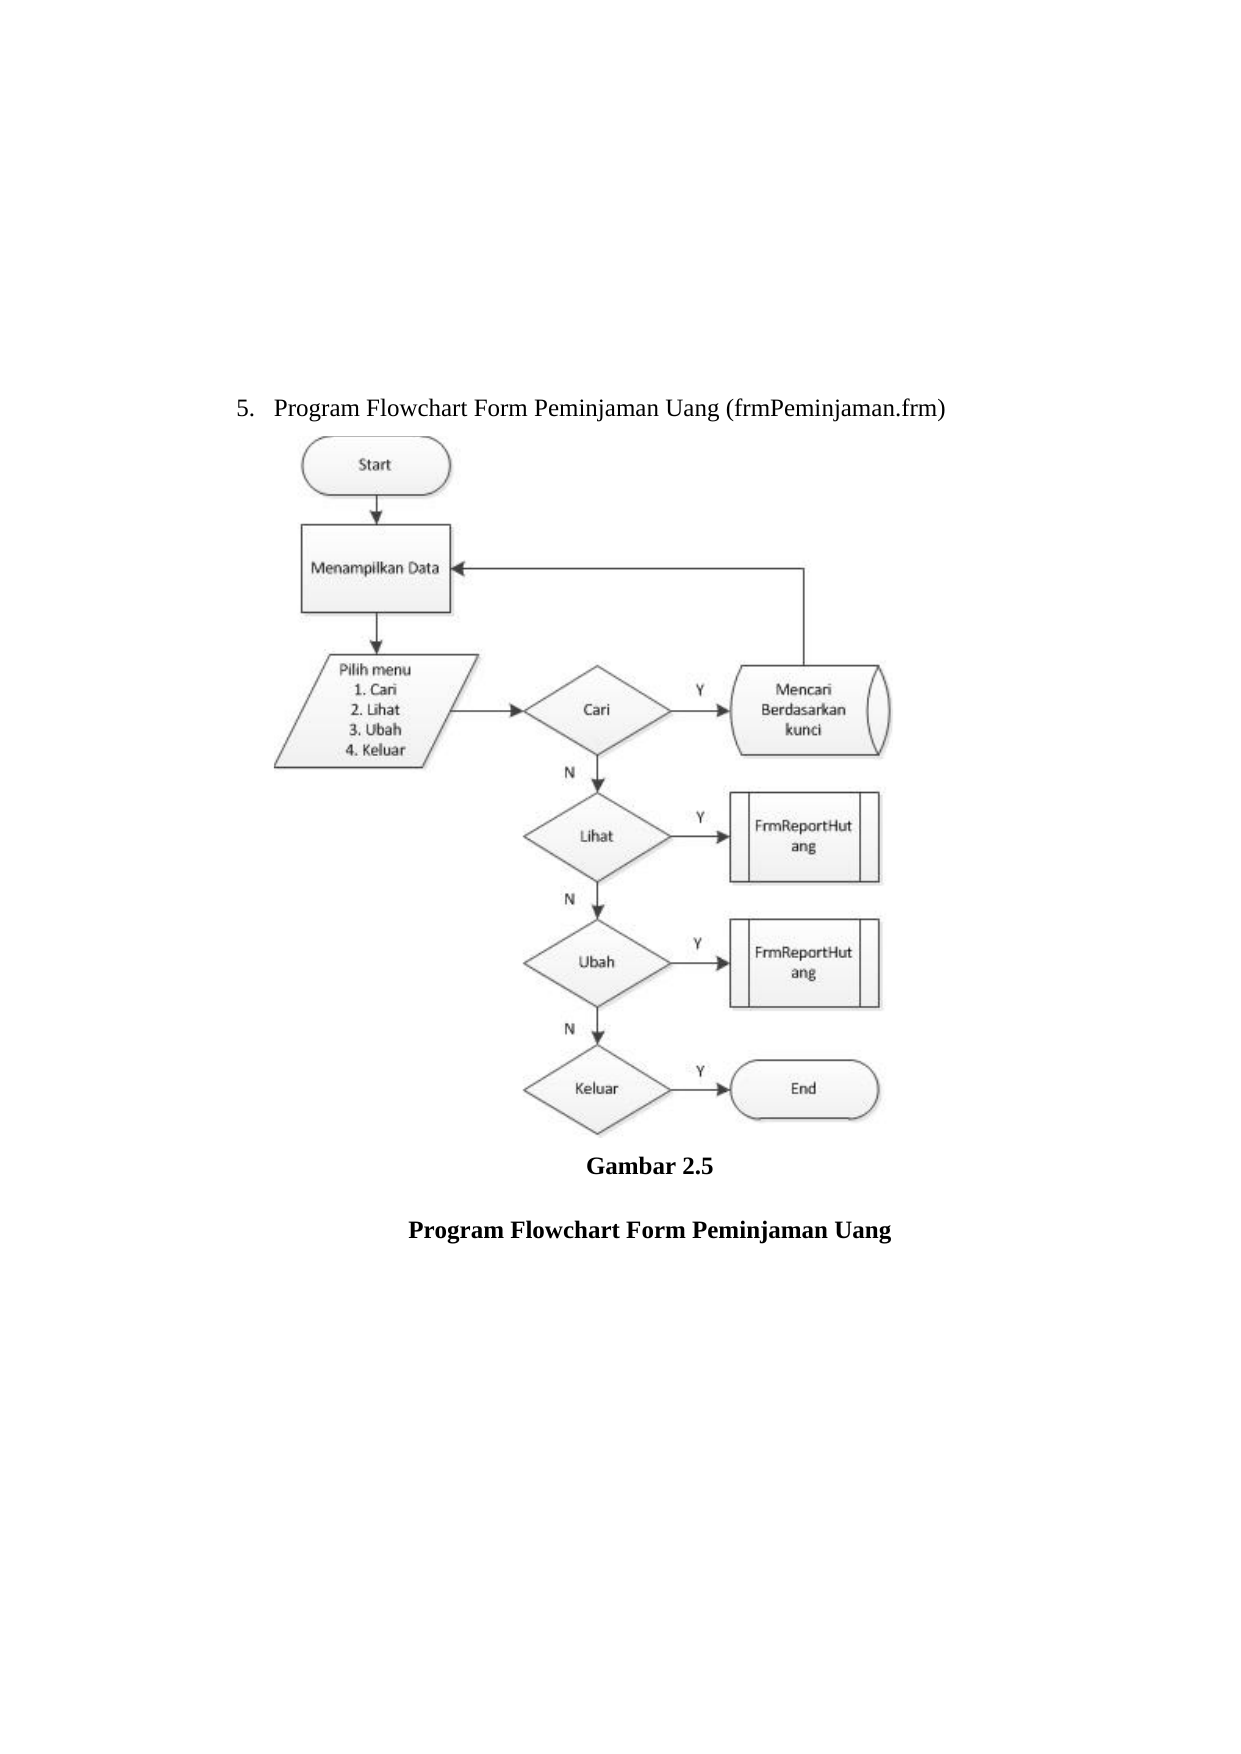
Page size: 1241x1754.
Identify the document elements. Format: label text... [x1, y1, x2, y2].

list Program Flowchart Form Peminjaman Uang (frmPeminjaman.frm) [236, 393, 1006, 422]
text Program Flowchart Form Peminjaman Uang [236, 1215, 1063, 1244]
text Gambar 2.5 [236, 1151, 1063, 1180]
picture [273, 436, 894, 1138]
